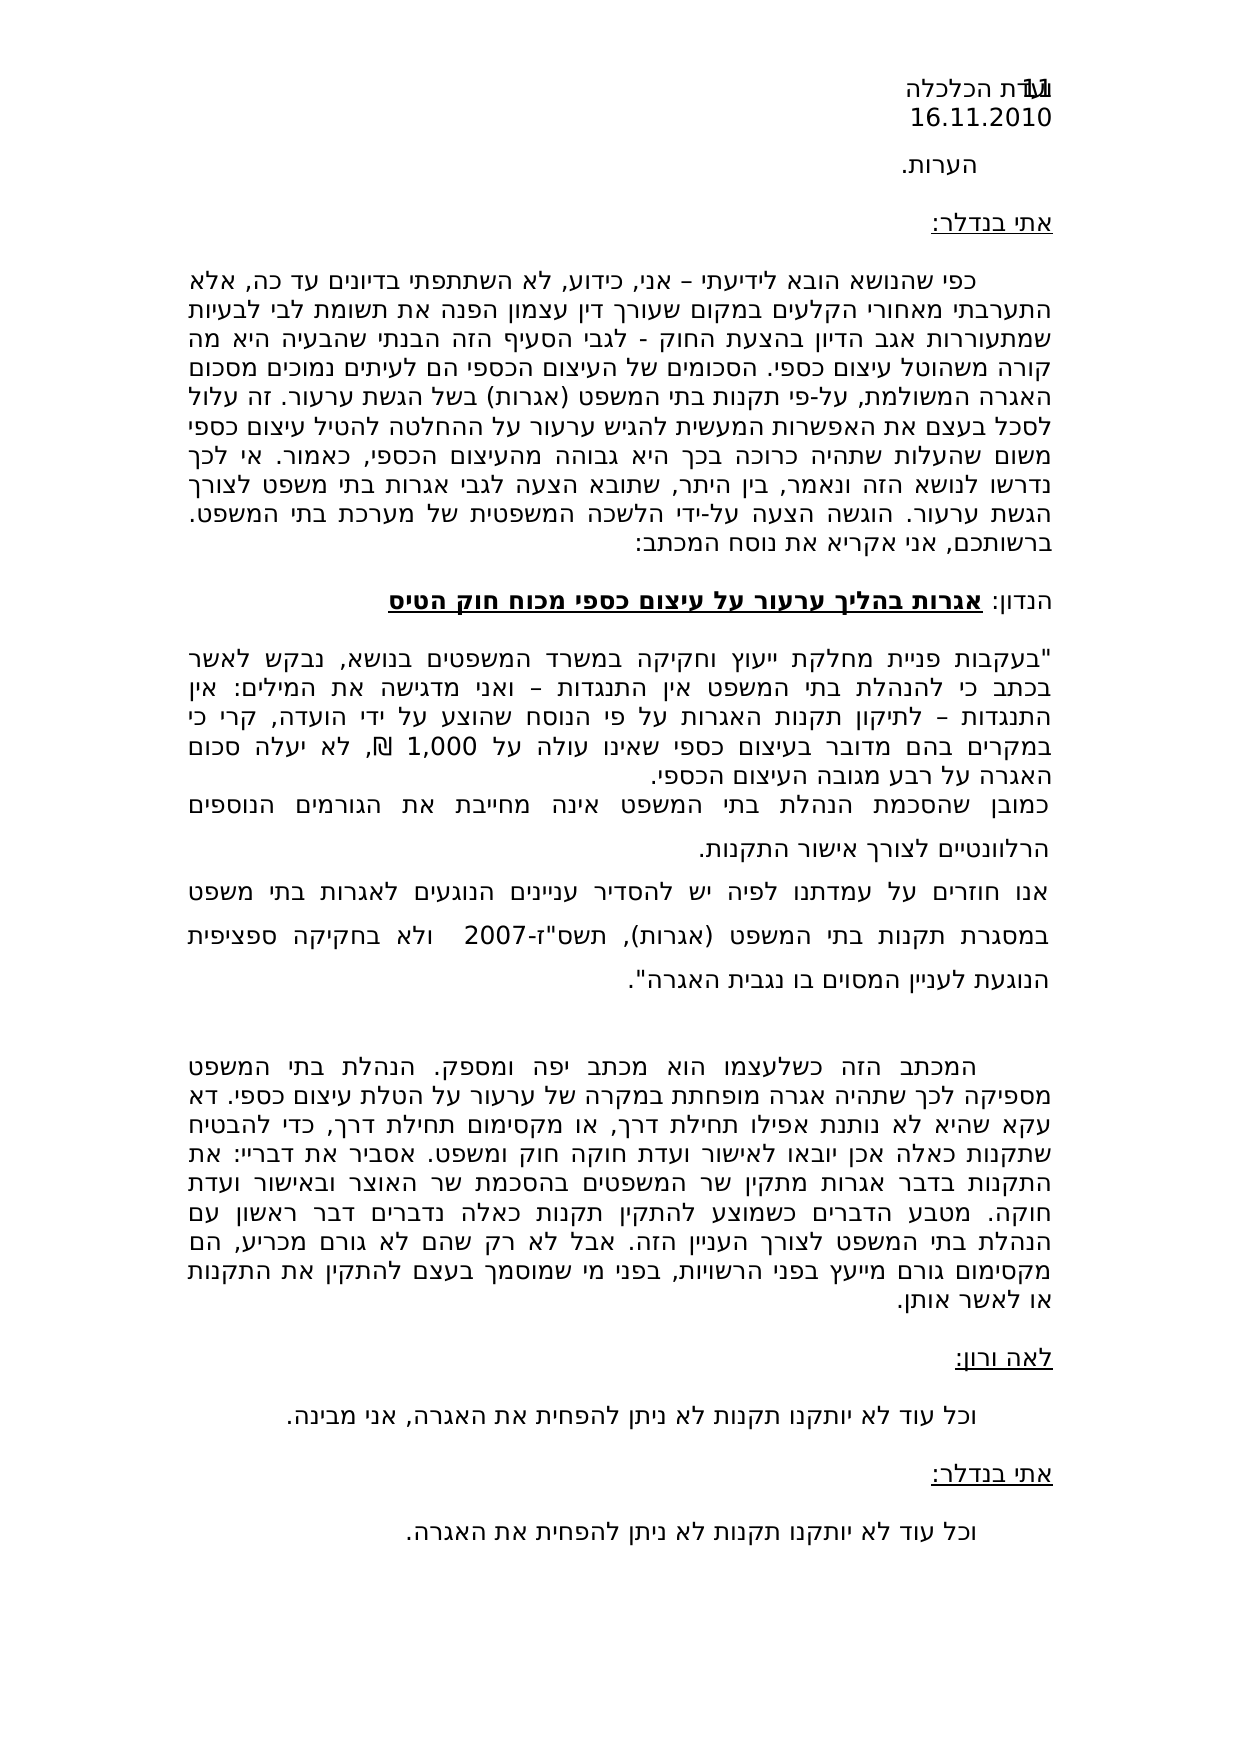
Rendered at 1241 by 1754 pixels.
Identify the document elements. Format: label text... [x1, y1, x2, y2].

text הערות. [187, 150, 1053, 179]
text הנדון: אגרות בהליך ערעור על עיצום כספי מכוח חוק הטיס [187, 586, 1053, 615]
text אתי בנדלר: [187, 208, 1053, 237]
text אנו חוזרים על עמדתנו לפיה יש להסדיר עניינים הנוגעים לאגרות בתי משפט במסגרת תקנות בתי המשפט (אגרות), תשס"ז-2007 ולא בחקיקה ספציפית הנוגעת לעניין המסוים בו נגבית האגרה". [187, 877, 1050, 994]
text לאה ורון: [187, 1343, 1053, 1372]
text וכל עוד לא יותקנו תקנות לא ניתן להפחית את האגרה, אני מבינה. [187, 1401, 1053, 1430]
text כמובן שהסכמת הנהלת בתי המשפט אינה מחייבת את הגורמים הנוספים הרלוונטיים לצורך אישור התקנות. [187, 790, 1050, 863]
text כפי שהנושא הובא לידיעתי – אני, כידוע, לא השתתפתי בדיונים עד כה, אלא התערבתי מאחורי הקלעים במקום שעורך דין עצמון הפנה את תשומת לבי לבעיות שמתעוררות אגב הדיון בהצעת החוק - לגבי הסעיף הזה הבנתי שהבעיה היא מה קורה משהוטל עיצום כספי. הסכומים של העיצום הכספי הם לעיתים נמוכים מסכום האגרה המשולמת, על-פי תקנות בתי המשפט (אגרות) בשל הגשת ערעור. זה עלול לסכל בעצם את האפשרות המעשית להגיש ערעור על ההחלטה להטיל עיצום כספי משום שהעלות שתהיה כרוכה בכך היא גבוהה מהעיצום הכספי, כאמור. אי לכך נדרשו לנושא הזה ונאמר, בין היתר, שתובא הצעה לגבי אגרות בתי משפט לצורך הגשת ערעור. הוגשה הצעה על-ידי הלשכה המשפטית של מערכת בתי המשפט. ברשותכם, אני אקריא את נוסח המכתב: [187, 266, 1053, 557]
text המכתב הזה כשלעצמו הוא מכתב יפה ומספק. הנהלת בתי המשפט מספיקה לכך שתהיה אגרה מופחתת במקרה של ערעור על הטלת עיצום כספי. דא עקא שהיא לא נותנת אפילו תחילת דרך, או מקסימום תחילת דרך, כדי להבטיח שתקנות כאלה אכן יובאו לאישור ועדת חוקה חוק ומשפט. אסביר את דבריי: את התקנות בדבר אגרות מתקין שר המשפטים בהסכמת שר האוצר ובאישור ועדת חוקה. מטבע הדברים כשמוצע להתקין תקנות כאלה נדברים דבר ראשון עם הנהלת בתי המשפט לצורך העניין הזה. אבל לא רק שהם לא גורם מכריע, הם מקסימום גורם מייעץ בפני הרשויות, בפני מי שמוסמך בעצם להתקין את התקנות או לאשר אותן. [187, 1052, 1053, 1314]
text "בעקבות פניית מחלקת ייעוץ וחקיקה במשרד המשפטים בנושא, נבקש לאשר בכתב כי להנהלת בתי המשפט אין התנגדות – ואני מדגישה את המילים: אין התנגדות – לתיקון תקנות האגרות על פי הנוסח שהוצע על ידי הועדה, קרי כי במקרים בהם מדובר בעיצום כספי שאינו עולה על 1,000 ₪, לא יעלה סכום האגרה על רבע מגובה העיצום הכספי. [187, 644, 1053, 790]
text אתי בנדלר: [187, 1459, 1053, 1488]
text וכל עוד לא יותקנו תקנות לא ניתן להפחית את האגרה. [187, 1517, 1053, 1546]
